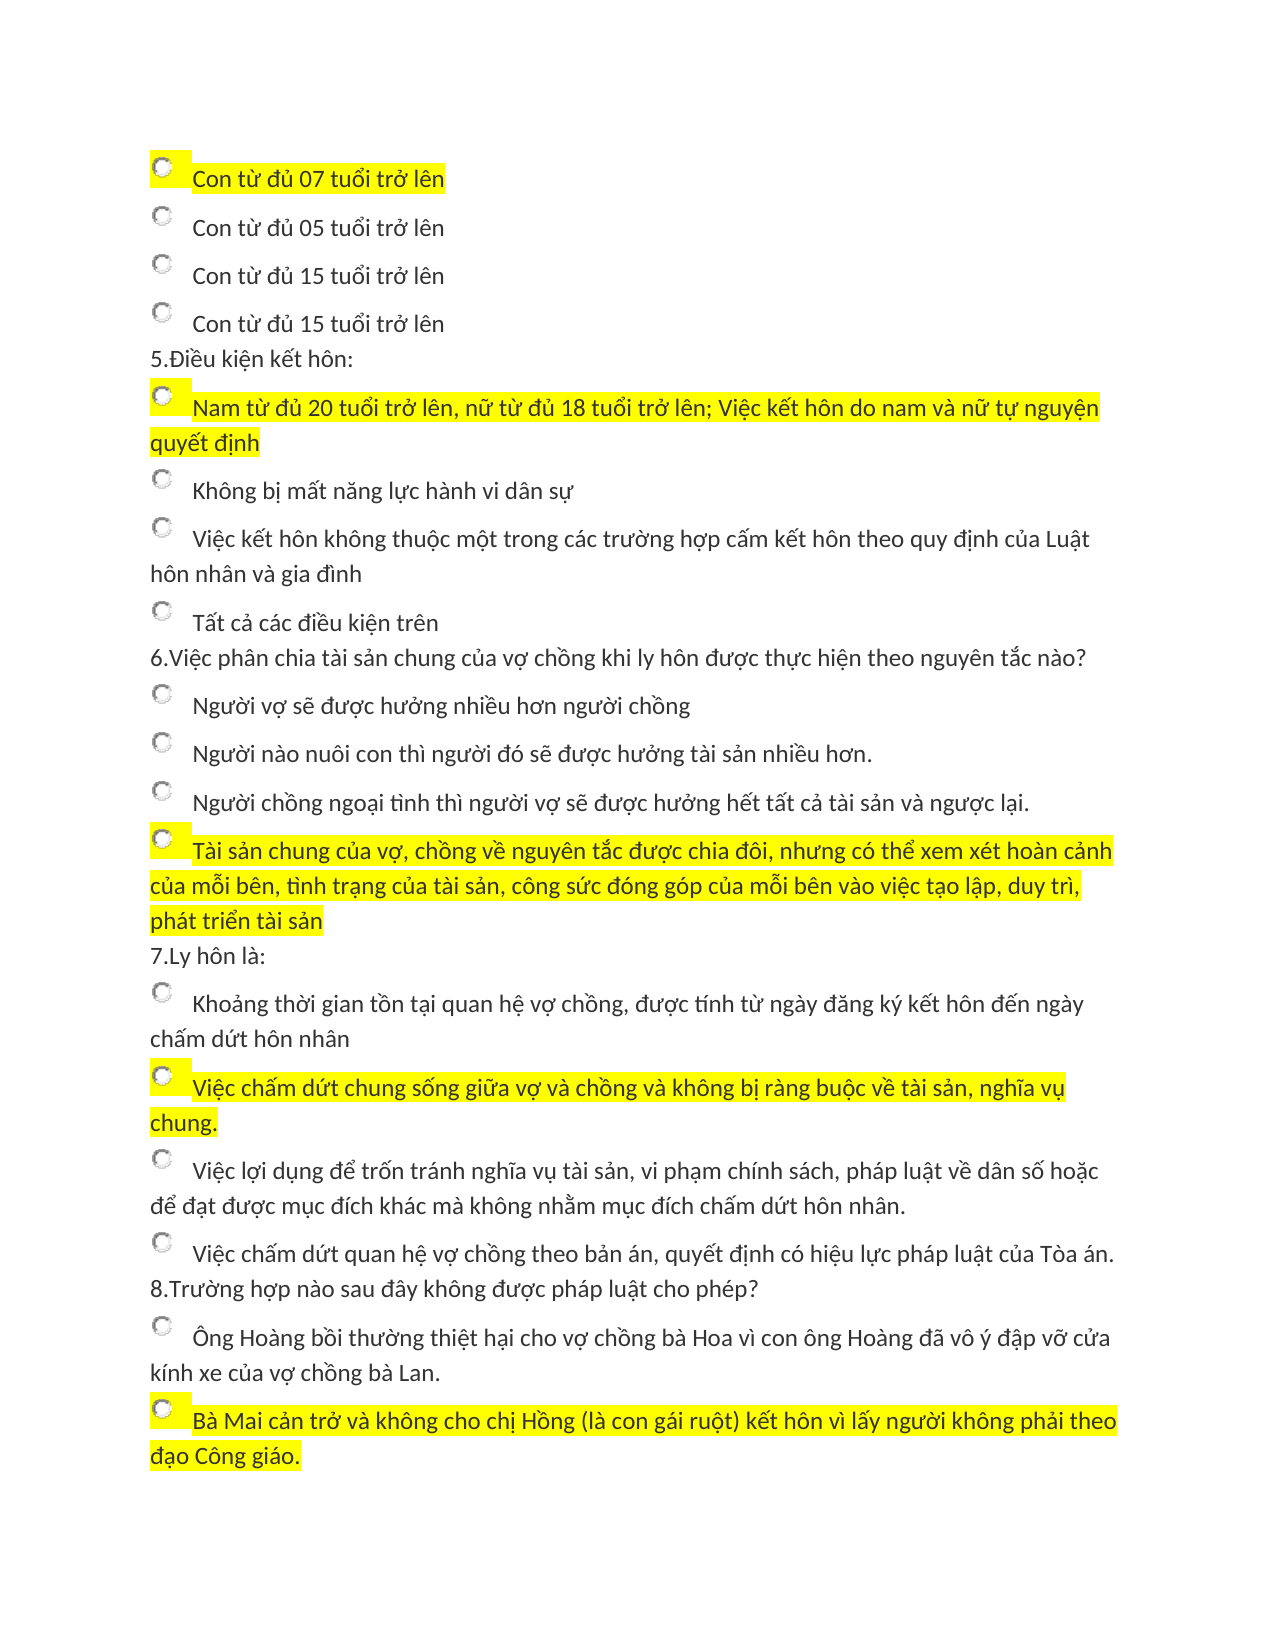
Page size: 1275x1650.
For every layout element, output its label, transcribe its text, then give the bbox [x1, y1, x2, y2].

text Người nào nuôi con thì người đó sẽ được hưởng tài sản nhiều hơn. [150, 725, 1125, 769]
text Tài sản chung của vợ, chồng về nguyên tắc được chia đôi, nhưng có thể xem xét hoàn cảnh của mỗi bên, tình trạng của tài sản, công sức đóng góp của mỗi bên vào việc tạo lập, duy trì, phát triển tài sản [150, 822, 1125, 936]
text 6.Việc phân chia tài sản chung của vợ chồng khi ly hôn được thực hiện theo nguyên tắc nào? [150, 642, 1125, 672]
text Việc lợi dụng để trốn tránh nghĩa vụ tài sản, vi phạm chính sách, pháp luật về dân số hoặc để đạt được mục đích khác mà không nhằm mục đích chấm dứt hôn nhân. [150, 1142, 1125, 1221]
text Việc kết hôn không thuộc một trong các trường hợp cấm kết hôn theo quy định của Luật hôn nhân và gia đình [150, 510, 1125, 589]
text Ông Hoàng bồi thường thiệt hại cho vợ chồng bà Hoa vì con ông Hoàng đã vô ý đập vỡ cửa kính xe của vợ chồng bà Lan. [150, 1308, 1125, 1387]
text Tất cả các điều kiện trên [150, 593, 1125, 637]
text Người vợ sẽ được hưởng nhiều hơn người chồng [150, 677, 1125, 721]
text Người chồng ngoại tình thì người vợ sẽ được hưởng hết tất cả tài sản và ngược lại. [150, 773, 1125, 817]
text Nam từ đủ 20 tuổi trở lên, nữ từ đủ 18 tuổi trở lên; Việc kết hôn do nam và nữ tự nguyện quyết định [150, 378, 1125, 457]
text 8.Trường hợp nào sau đây không được pháp luật cho phép? [150, 1273, 1125, 1304]
text Khoảng thời gian tồn tại quan hệ vợ chồng, được tính từ ngày đăng ký kết hôn đến ngày chấm dứt hôn nhân [150, 975, 1125, 1054]
text Không bị mất năng lực hành vi dân sự [150, 462, 1125, 506]
text Con từ đủ 15 tuổi trở lên [150, 247, 1125, 291]
text Con từ đủ 07 tuổi trở lên [192, 150, 1125, 194]
text Bà Mai cản trở và không cho chị Hồng (là con gái ruột) kết hôn vì lấy người không phải theo đạo Công giáo. [150, 1392, 1125, 1471]
text Con từ đủ 15 tuổi trở lên [150, 295, 1125, 339]
text 5.Điều kiện kết hôn: [150, 343, 1125, 374]
text 7.Ly hôn là: [150, 940, 1125, 971]
text Việc chấm dứt chung sống giữa vợ và chồng và không bị ràng buộc về tài sản, nghĩa vụ chung. [150, 1058, 1125, 1137]
text Con từ đủ 05 tuổi trở lên [150, 198, 1125, 242]
text Việc chấm dứt quan hệ vợ chồng theo bản án, quyết định có hiệu lực pháp luật của Tòa án. [150, 1225, 1125, 1269]
